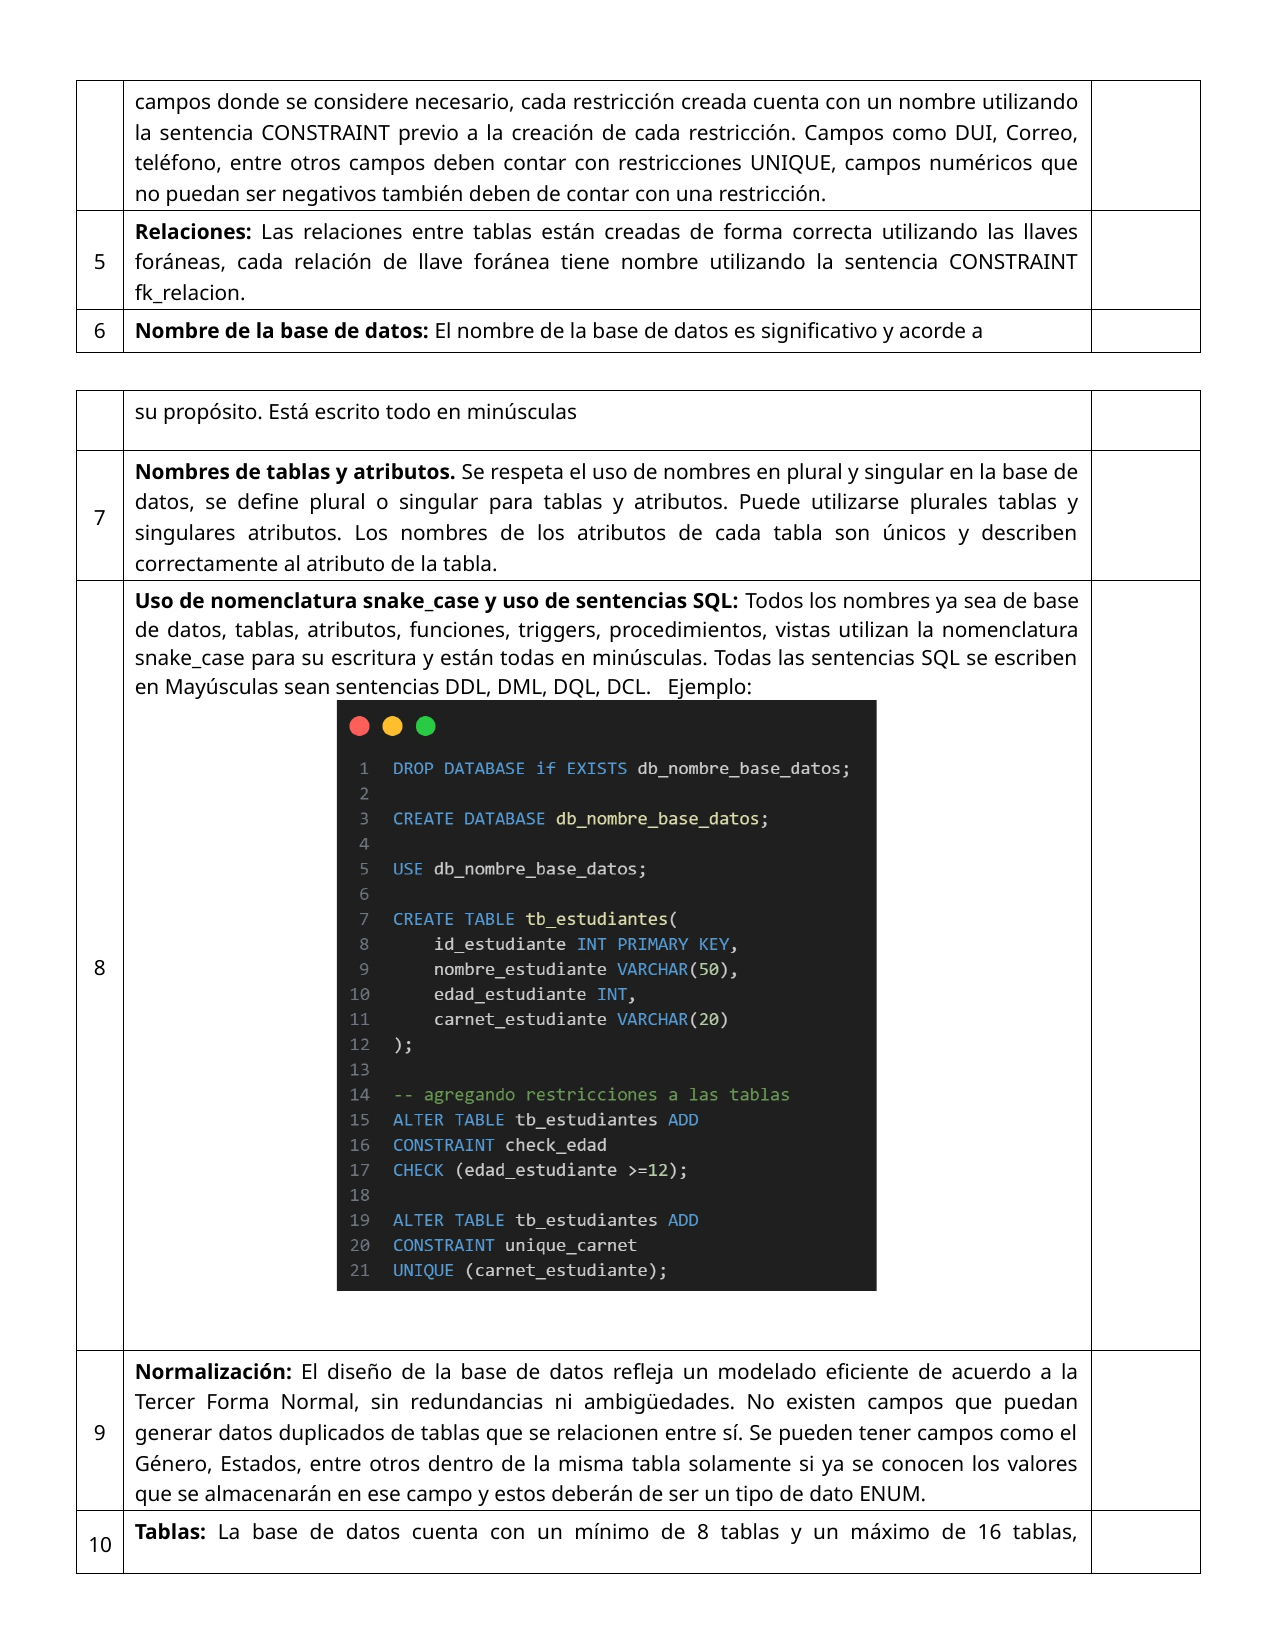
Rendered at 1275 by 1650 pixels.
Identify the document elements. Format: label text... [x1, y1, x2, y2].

table_cell Normalización: El diseño de la base de datos refleja un modelado eficiente de acuerdo a la Tercer Forma Normal, sin redundancias ni ambigüedades. No existen campos que puedan generar datos duplicados de tablas que se relacionen entre sí. Se pueden tener campos como el Género, Estados, entre otros dentro de la misma tabla solamente si ya se conocen los valores que se almacenarán en ese campo y estos deberán de ser un tipo de dato ENUM. [124, 1351, 1091, 1510]
table_header [1092, 391, 1200, 450]
table_cell 7 [77, 451, 123, 579]
picture [336, 700, 877, 1291]
table_cell 5 [77, 211, 123, 309]
table_cell [1092, 1351, 1200, 1510]
table_cell 10 [77, 1511, 123, 1573]
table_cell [124, 1511, 1091, 1573]
table_cell [1092, 310, 1200, 352]
table_cell [1092, 1511, 1200, 1573]
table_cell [124, 81, 1091, 210]
table_cell Nombre de la base de datos: El nombre de la base de datos es significativo y acorde a [124, 310, 1091, 352]
table_cell Relaciones: Las relaciones entre tablas están creadas de forma correcta utilizando las llaves foráneas, cada relación de llave foránea tiene nombre utilizando la sentencia CONSTRAINT fk_relacion. [124, 211, 1091, 309]
table_cell [1092, 581, 1200, 1350]
table_cell [1092, 211, 1200, 309]
table_header [77, 391, 123, 450]
table_cell [1092, 451, 1200, 579]
table_cell 9 [77, 1351, 123, 1510]
table_header su propósito. Está escrito todo en minúsculas [124, 391, 1091, 450]
table_cell 6 [77, 310, 123, 352]
table_cell 8 [77, 581, 123, 1350]
table_cell Nombres de tablas y atributos. Se respeta el uso de nombres en plural y singular en la base de datos, se define plural o singular para tablas y atributos. Puede utilizarse plurales tablas y singulares atributos. Los nombres de los atributos de cada tabla son únicos y describen correctamente al atributo de la tabla. [124, 451, 1091, 579]
table_cell 4 [77, 81, 123, 210]
table_cell Uso de nomenclatura snake_case y uso de sentencias SQL: Todos los nombres ya sea de base de datos, tablas, atributos, funciones, triggers, procedimientos, vistas utilizan la nomenclatura snake_case para su escritura y están todas en minúsculas. Todas las sentencias SQL se escriben en Mayúsculas sean sentencias DDL, DML, DQL, DCL. Ejemplo: [124, 581, 1091, 1350]
table_cell [1092, 81, 1200, 210]
